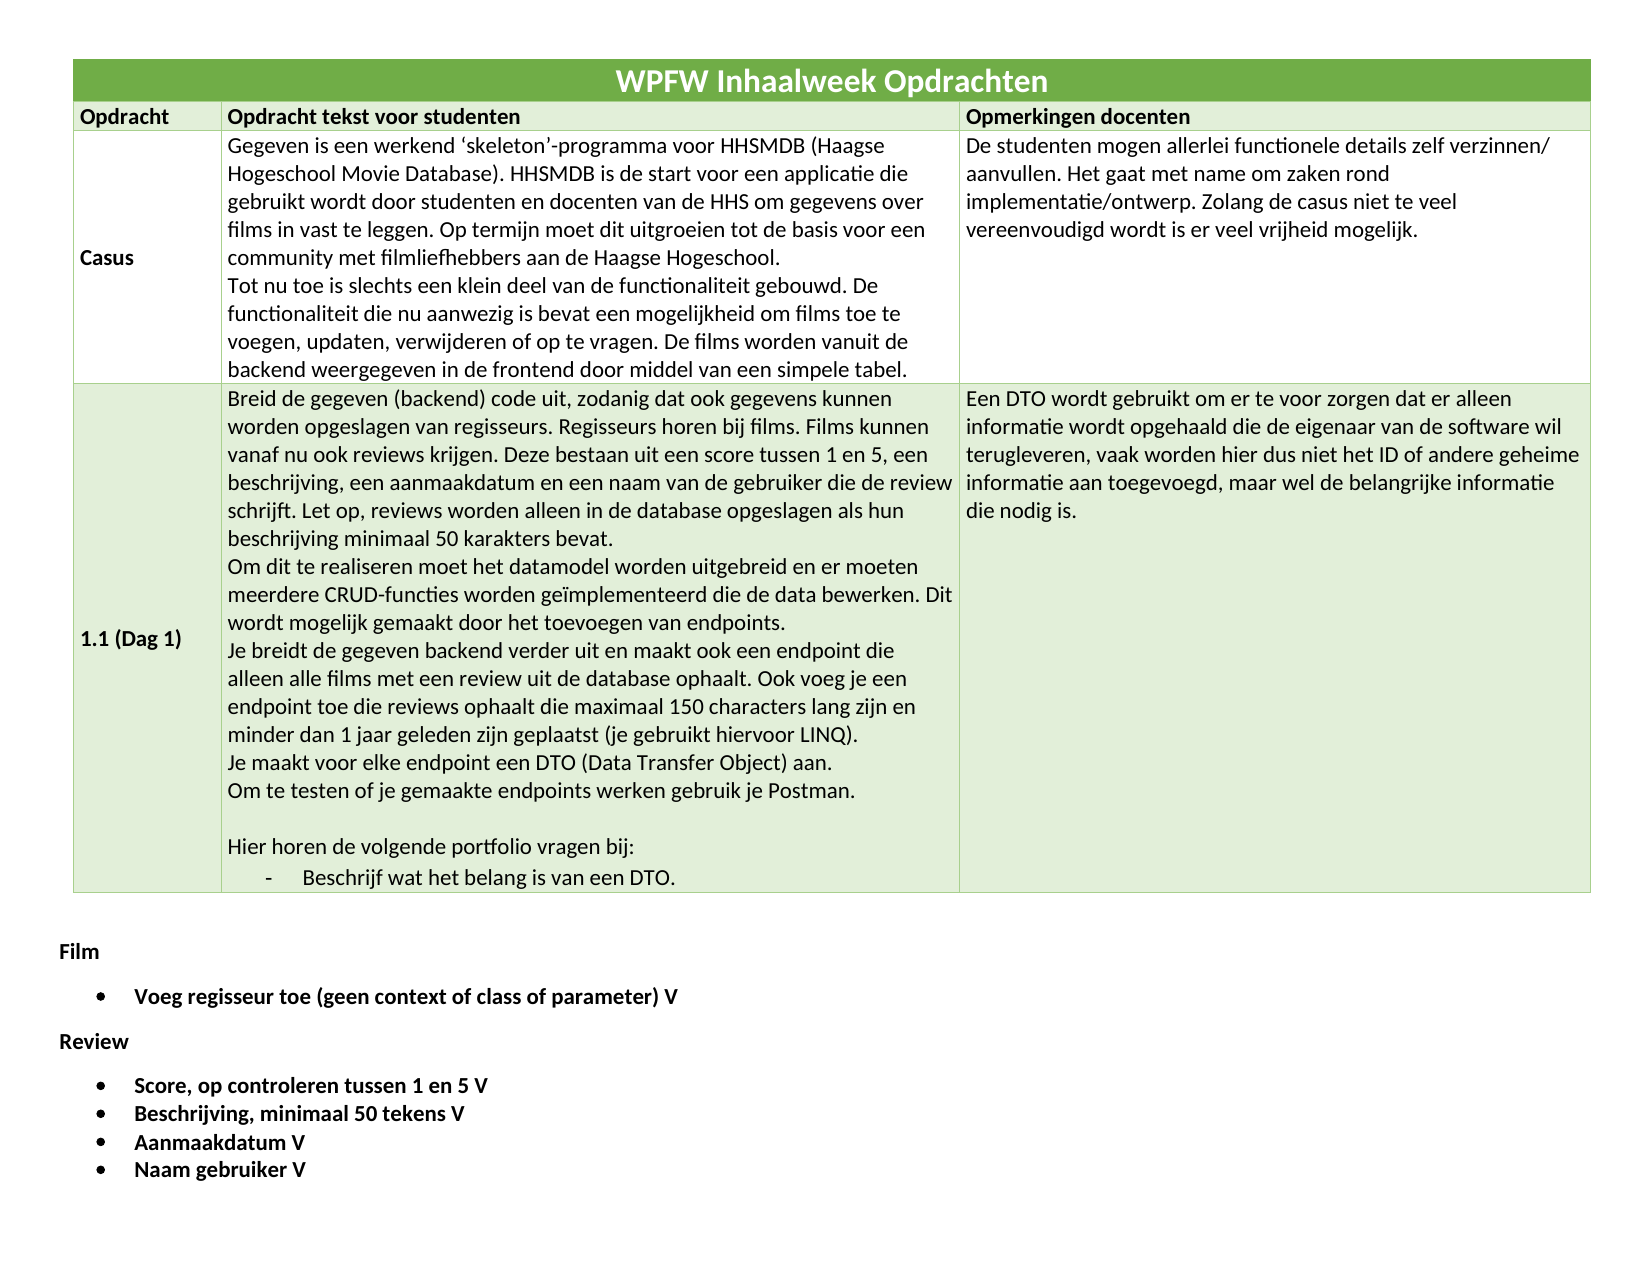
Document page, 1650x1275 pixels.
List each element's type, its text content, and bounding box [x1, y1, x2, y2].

list Voeg regisseur toe (geen context of class of parameter) V [97, 982, 1591, 1010]
table_cell Opdracht tekst voor studenten [222, 102, 959, 130]
list Aanmaakdatum V [97, 1128, 1591, 1156]
list Naam gebruiker V [97, 1156, 1591, 1184]
table_cell Opdracht [74, 102, 221, 130]
list Beschrijving, minimaal 50 tekens V [97, 1099, 1591, 1128]
table_header WPFW Inhaalweek Opdrachten [74, 60, 1590, 101]
table_cell Breid de gegeven (backend) code uit, zodanig dat ook gegevens kunnen worden opgeslagen van regisseurs. Regisseurs horen bij films. Films kunnen vanaf nu ook reviews krijgen. Deze bestaan uit een score tussen 1 en 5, een beschrijving, een aanmaakdatum en een naam van de gebruiker die de review schrijft. Let op, reviews worden alleen in de database opgeslagen als hun beschrijving minimaal 50 karakters bevat. Om dit te realiseren moet het datamodel worden uitgebreid en er moeten meerdere CRUD-functies worden geïmplementeerd die de data bewerken. Dit wordt mogelijk gemaakt door het toevoegen van endpoints. Je breidt de gegeven backend verder uit en maakt ook een endpoint die alleen alle films met een review uit de database ophaalt. Ook voeg je een endpoint toe die reviews ophaalt die maximaal 150 characters lang zijn en minder dan 1 jaar geleden zijn geplaatst (je gebruikt hiervoor LINQ). Je maakt voor elke endpoint een DTO (Data Transfer Object) aan. Om te testen of je gemaakte endpoints werken gebruik je Postman. Hier horen de volgende portfolio vragen bij: Beschrijf wat het belang is van een DTO. [222, 384, 959, 892]
list Score, op controleren tussen 1 en 5 V [97, 1072, 1591, 1099]
table_cell Gegeven is een werkend ‘skeleton’-programma voor HHSMDB (Haagse Hogeschool Movie Database). HHSMDB is de start voor een applicatie die gebruikt wordt door studenten en docenten van de HHS om gegevens over films in vast te leggen. Op termijn moet dit uitgroeien tot de basis voor een community met filmliefhebbers aan de Haagse Hogeschool. Tot nu toe is slechts een klein deel van de functionaliteit gebouwd. De functionaliteit die nu aanwezig is bevat een mogelijkheid om films toe te voegen, updaten, verwijderen of op te vragen. De films worden vanuit de backend weergegeven in de frontend door middel van een simpele tabel. [222, 131, 959, 383]
text Film [59, 937, 1591, 966]
table_cell Opmerkingen docenten [960, 102, 1590, 130]
table_cell De studenten mogen allerlei functionele details zelf verzinnen/ aanvullen. Het gaat met name om zaken rond implementatie/ontwerp. Zolang de casus niet te veel vereenvoudigd wordt is er veel vrijheid mogelijk. [960, 131, 1590, 383]
text Review [59, 1027, 1591, 1055]
table_cell Casus [74, 131, 221, 383]
table_cell 1.1 (Dag 1) [74, 384, 221, 892]
table_cell Een DTO wordt gebruikt om er te voor zorgen dat er alleen informatie wordt opgehaald die de eigenaar van de software wil terugleveren, vaak worden hier dus niet het ID of andere geheime informatie aan toegevoegd, maar wel de belangrijke informatie die nodig is. [960, 384, 1590, 892]
